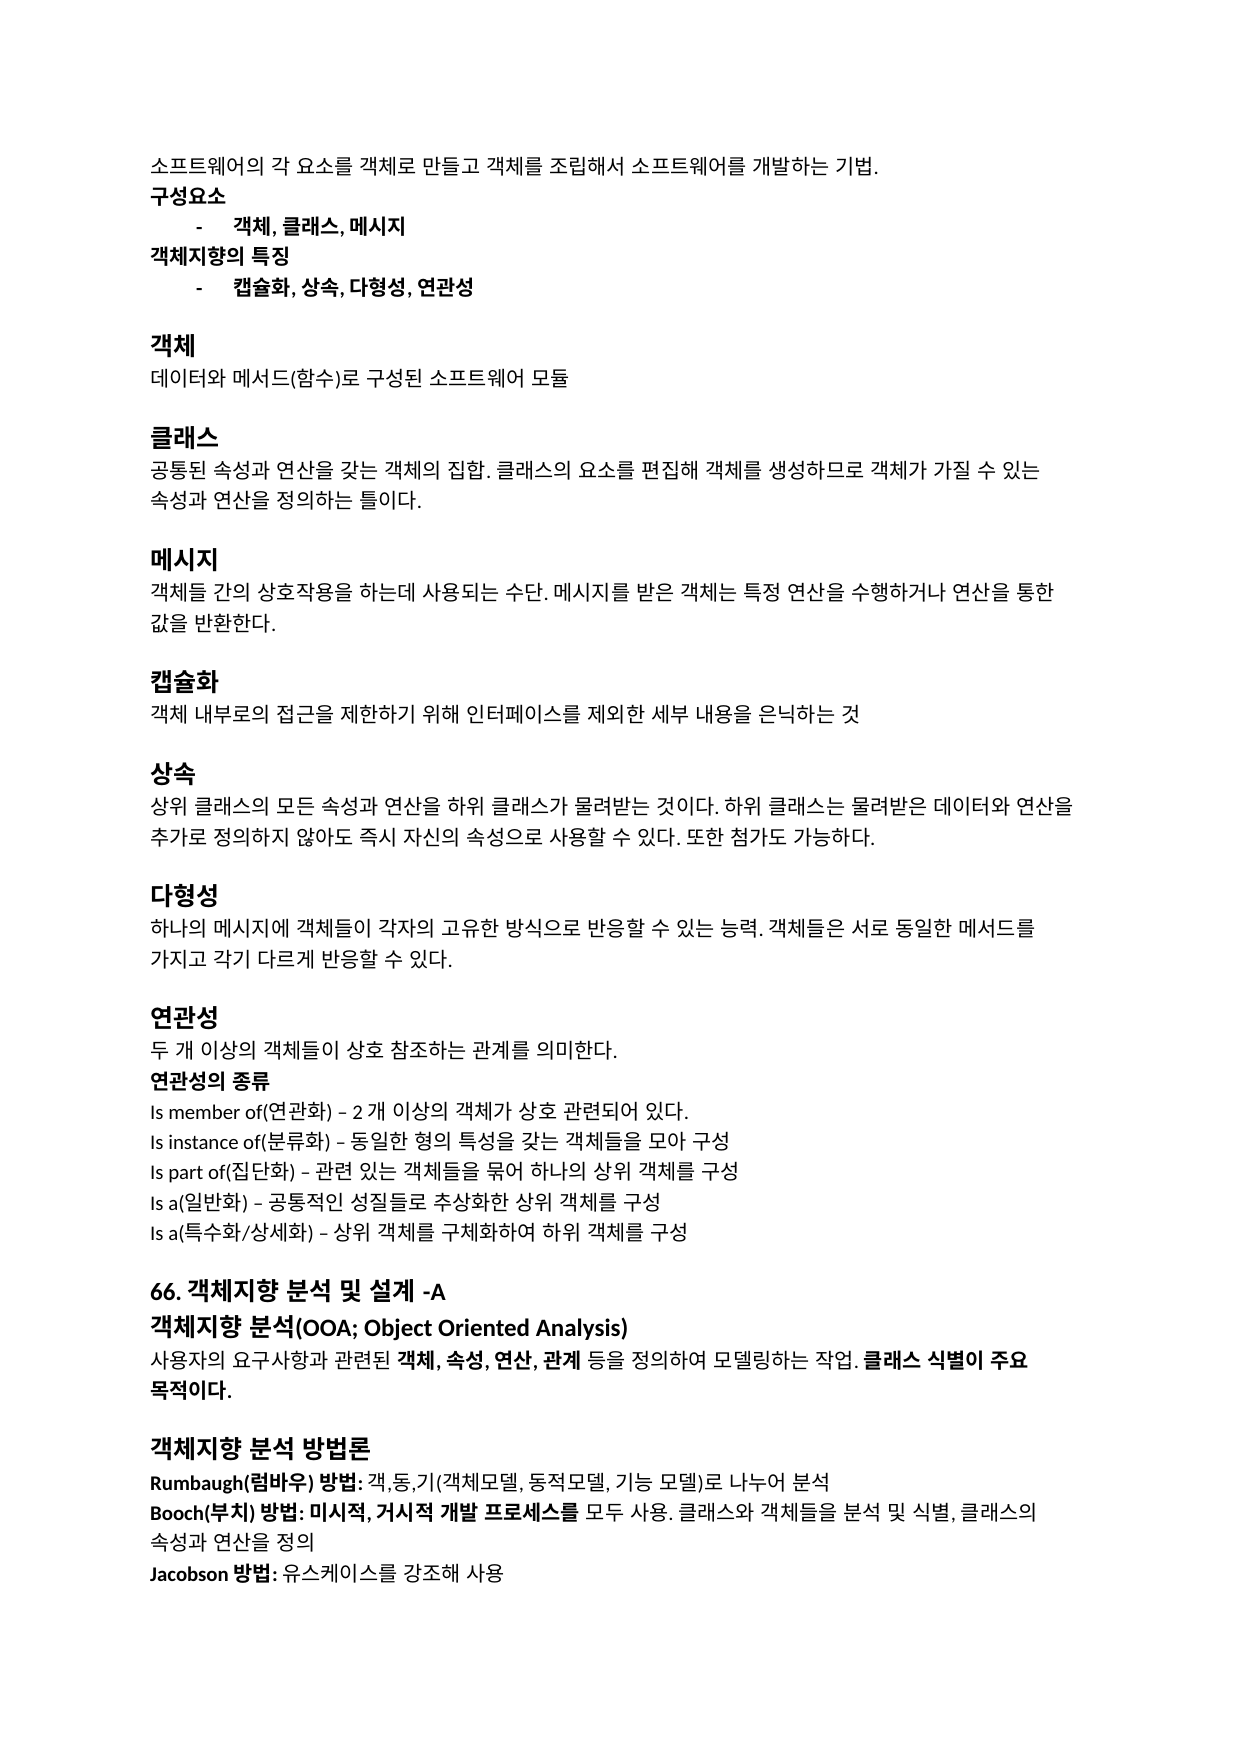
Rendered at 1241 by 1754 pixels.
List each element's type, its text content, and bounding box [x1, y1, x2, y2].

text 객체지향의 특징 [150, 241, 1090, 271]
text Is member of(연관화) – 2개 이상의 객체가 상호 관련되어 있다. [150, 1095, 1090, 1125]
text Is a(특수화/상세화) – 상위 객체를 구체화하여 하위 객체를 구성 [150, 1216, 1090, 1246]
text 메시지 [150, 540, 1090, 577]
text 객체 [150, 326, 1090, 363]
text 객체 내부로의 접근을 제한하기 위해 인터페이스를 제외한 세부 내용을 은닉하는 것 [150, 699, 1090, 729]
text 객체들 간의 상호작용을 하는데 사용되는 수단. 메시지를 받은 객체는 특정 연산을 수행하거나 연산을 통한 값을 반환한다. [150, 577, 1090, 637]
text Jacobson 방법: 유스케이스를 강조해 사용 [150, 1557, 1090, 1587]
text Rumbaugh(럼바우) 방법: 객,동,기(객체모델, 동적모델, 기능 모델)로 나누어 분석 [150, 1466, 1090, 1496]
text 객체지향 분석(OOA; Object Oriented Analysis) [150, 1308, 1090, 1344]
text 연관성의 종류 [150, 1065, 1090, 1095]
list 객체, 클래스, 메시지 [196, 210, 1090, 241]
text 구성요소 [150, 180, 1090, 210]
text Is a(일반화) – 공통적인 성질들로 추상화한 상위 객체를 구성 [150, 1186, 1090, 1216]
text 상위 클래스의 모든 속성과 연산을 하위 클래스가 물려받는 것이다. 하위 클래스는 물려받은 데이터와 연산을 추가로 정의하지 않아도 즉시 자신의 속성으로 사용할 수 있다. 또한 첨가도 가능하다. [150, 791, 1090, 851]
text 공통된 속성과 연산을 갖는 객체의 집합. 클래스의 요소를 편집해 객체를 생성하므로 객체가 가질 수 있는 속성과 연산을 정의하는 틀이다. [150, 454, 1090, 515]
text 하나의 메시지에 객체들이 각자의 고유한 방식으로 반응할 수 있는 능력. 객체들은 서로 동일한 메서드를 가지고 각기 다르게 반응할 수 있다. [150, 913, 1090, 973]
text 클래스 [150, 418, 1090, 454]
text 연관성 [150, 998, 1090, 1035]
list 캡슐화, 상속, 다형성, 연관성 [196, 271, 1090, 301]
text Booch(부치) 방법: 미시적, 거시적 개발 프로세스를 모두 사용. 클래스와 객체들을 분석 및 식별, 클래스의 속성과 연산을 정의 [150, 1496, 1090, 1557]
text Is part of(집단화) – 관련 있는 객체들을 묶어 하나의 상위 객체를 구성 [150, 1156, 1090, 1186]
text 상속 [150, 754, 1090, 791]
text 다형성 [150, 876, 1090, 913]
text 66. 객체지향 분석 및 설계 -A [150, 1272, 1090, 1308]
text 캡슐화 [150, 662, 1090, 699]
text 두 개 이상의 객체들이 상호 참조하는 관계를 의미한다. [150, 1035, 1090, 1065]
text 소프트웨어의 각 요소를 객체로 만들고 객체를 조립해서 소프트웨어를 개발하는 기법. [150, 150, 1090, 180]
text 데이터와 메서드(함수)로 구성된 소프트웨어 모듈 [150, 363, 1090, 393]
text 사용자의 요구사항과 관련된 객체, 속성, 연산, 관계 등을 정의하여 모델링하는 작업. 클래스 식별이 주요 목적이다. [150, 1344, 1090, 1404]
text 객체지향 분석 방법론 [150, 1430, 1090, 1466]
text Is instance of(분류화) – 동일한 형의 특성을 갖는 객체들을 모아 구성 [150, 1125, 1090, 1156]
